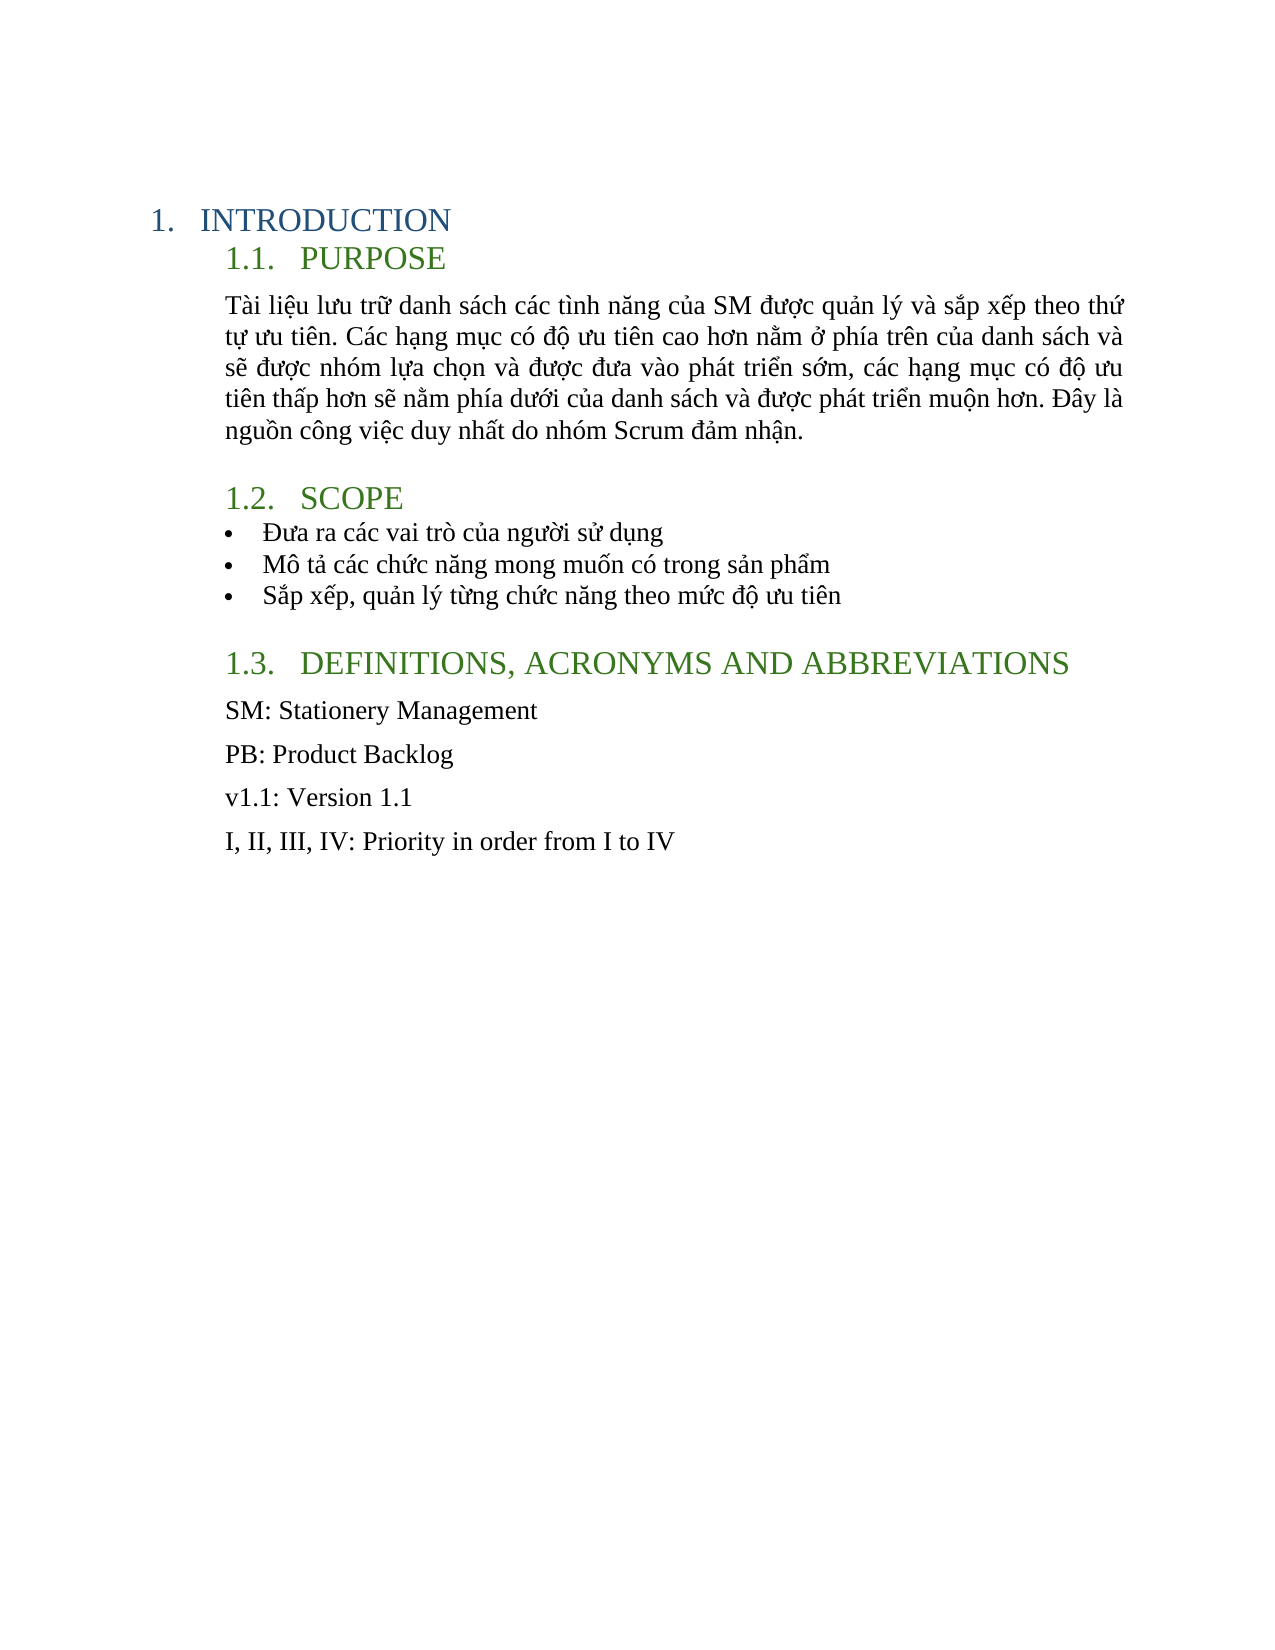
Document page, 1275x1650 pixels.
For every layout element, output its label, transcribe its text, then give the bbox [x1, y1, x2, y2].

text SM: Stationery Management [225, 694, 1125, 725]
list SCOPE [225, 478, 1125, 517]
text v1.1: Version 1.1 [225, 781, 1125, 813]
list Đưa ra các vai trò của người sử dụng [225, 517, 1125, 548]
list PURPOSE [225, 238, 1125, 277]
list Sắp xếp, quản lý từng chức năng theo mức độ ưu tiên [225, 579, 1125, 610]
list Mô tả các chức năng mong muốn có trong sản phẩm [225, 548, 1125, 579]
text I, II, III, IV: Priority in order from I to IV [225, 825, 1125, 856]
list DEFINITIONS, ACRONYMS AND ABBREVIATIONS [225, 643, 1125, 682]
list INTRODUCTION [150, 200, 1125, 238]
text PB: Product Backlog [225, 738, 1125, 769]
text Tài liệu lưu trữ danh sách các tình năng của SM được quản lý và sắp xếp theo thứ tự ưu tiên. Các hạng mục có độ ưu tiên cao hơn nằm ở phía trên của danh sách và sẽ được nhóm lựa chọn và được đưa vào phát triển sớm, các hạng mục có độ ưu tiên thấp hơn sẽ nằm phía dưới của danh sách và được phát triển muộn hơn. Đây là nguồn công việc duy nhất do nhóm Scrum đảm nhận. [225, 289, 1125, 445]
